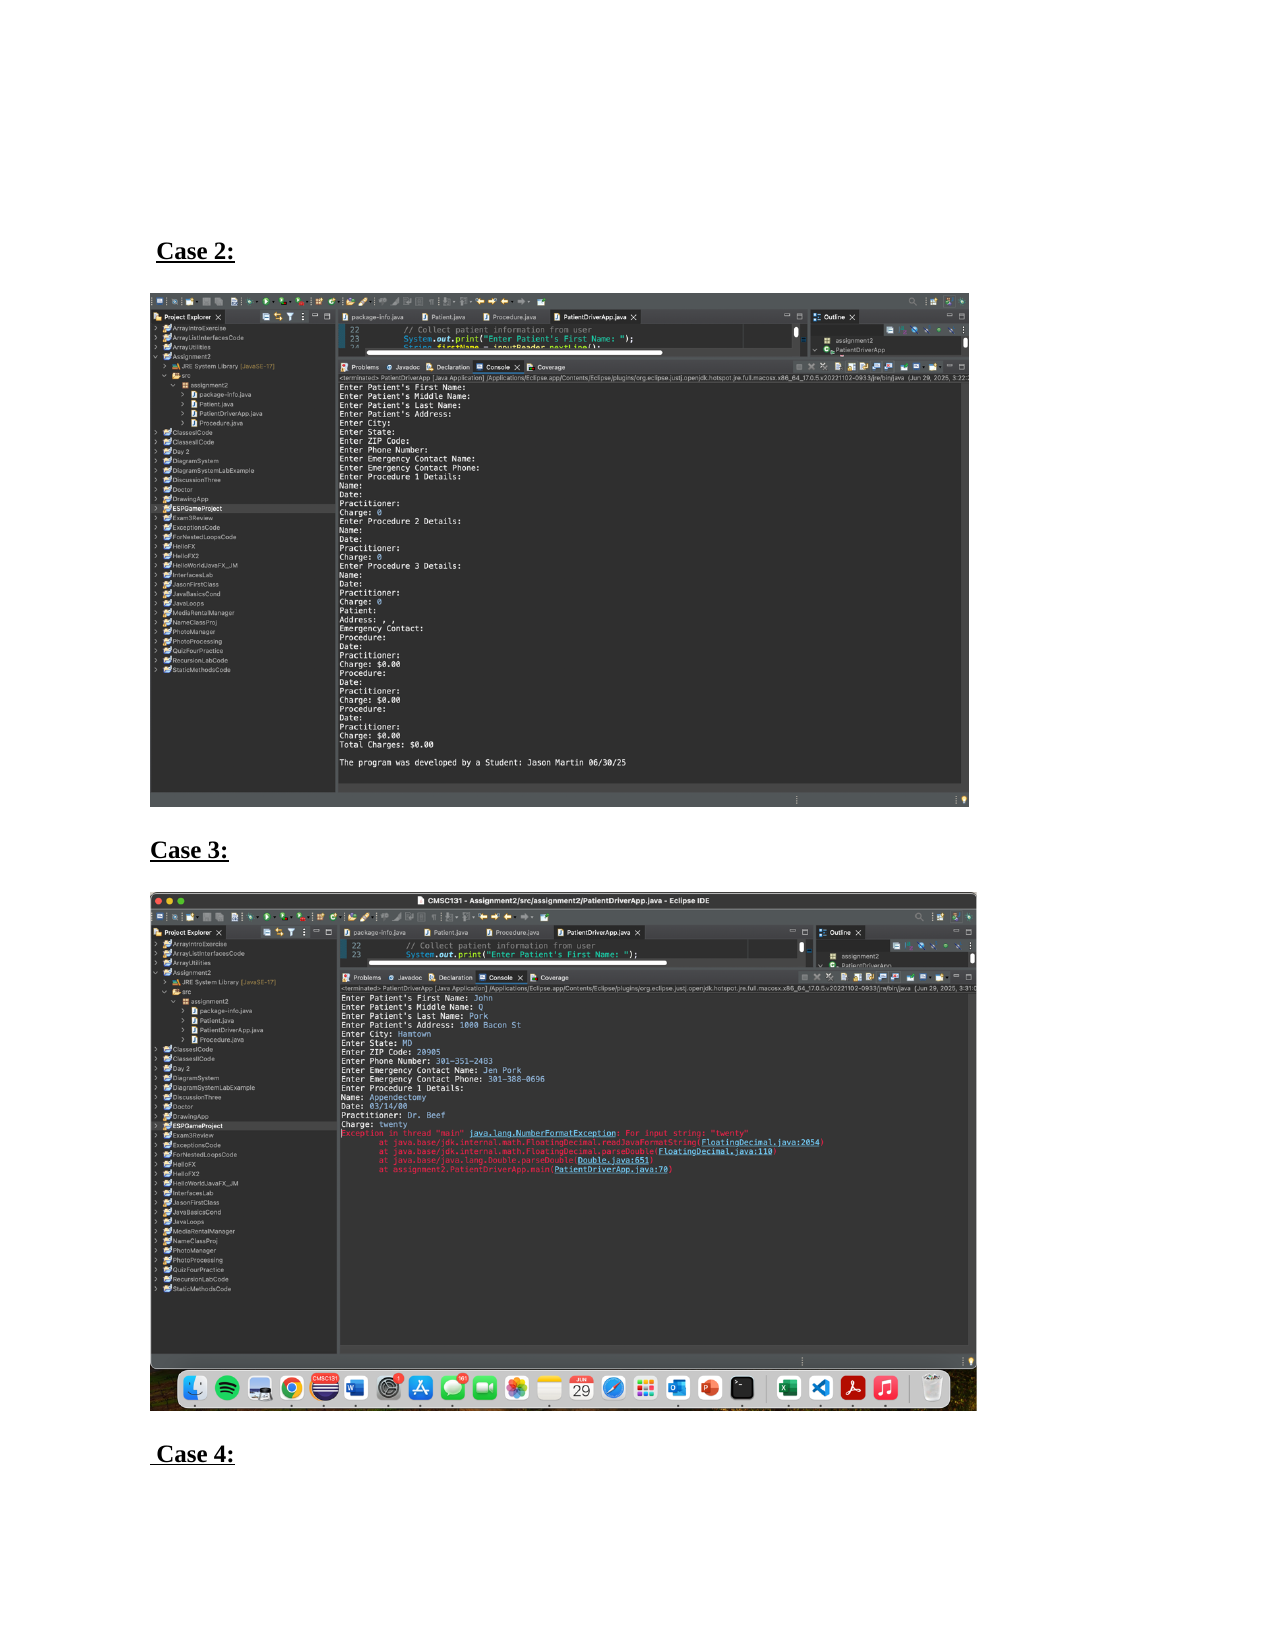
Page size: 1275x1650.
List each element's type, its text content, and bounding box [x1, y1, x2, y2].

picture [150, 892, 977, 1411]
picture [150, 293, 969, 807]
list Case 3: [150, 835, 1125, 864]
list Case 4: [150, 1439, 1125, 1468]
list Case 2: [150, 236, 1125, 265]
